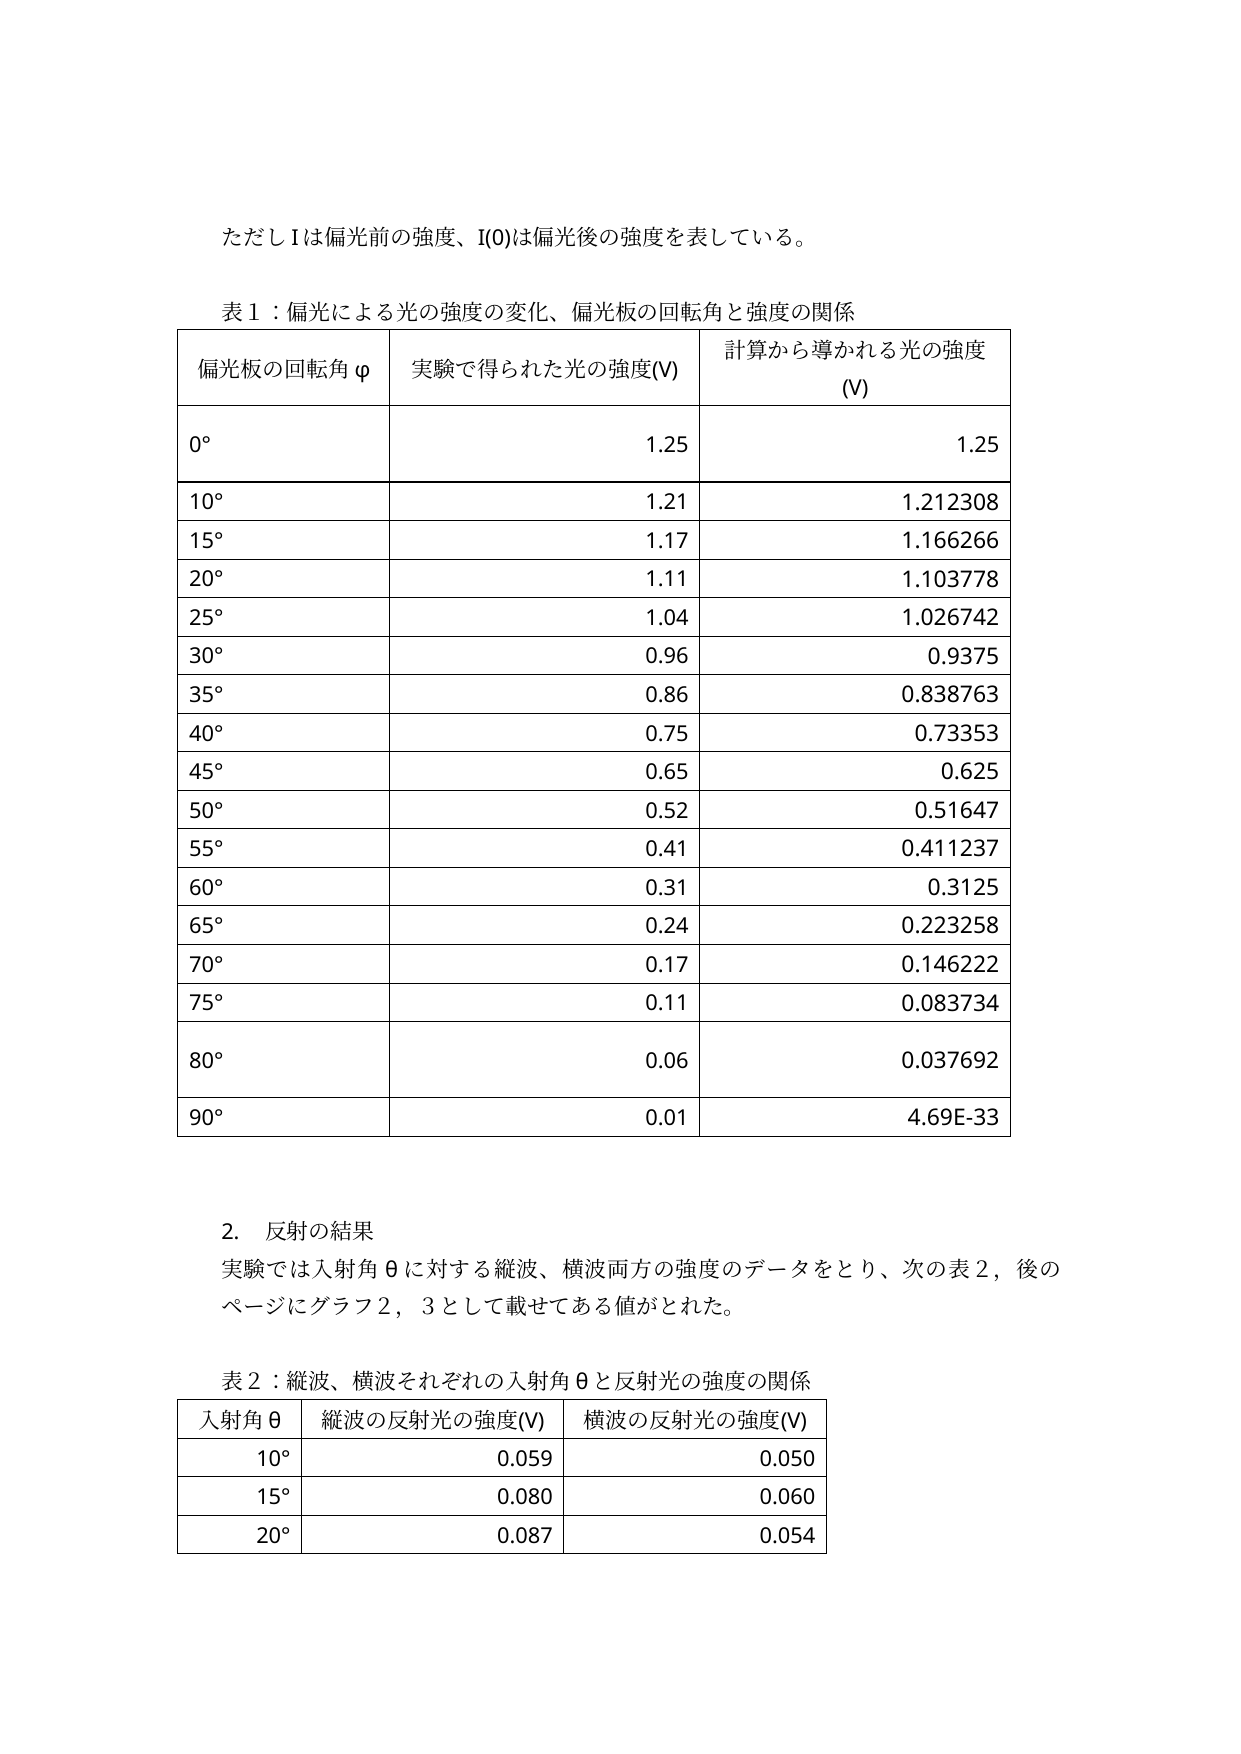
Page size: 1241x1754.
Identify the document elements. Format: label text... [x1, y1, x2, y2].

table_cell 0.411237 [700, 829, 1010, 867]
table_cell 0.24 [390, 906, 699, 944]
table_header 計算から導かれる光の強度(V) [700, 330, 1010, 405]
table_cell 0.060 [564, 1477, 826, 1515]
table_cell 0.86 [390, 675, 699, 713]
text 表１：偏光による光の強度の変化、偏光板の回転角と強度の関係 [221, 292, 1063, 329]
table_cell 25° [178, 598, 389, 636]
table_cell 0.52 [390, 791, 699, 828]
table_cell 0.050 [564, 1439, 826, 1476]
table_cell 1.21 [390, 483, 699, 520]
table_cell 1.11 [390, 560, 699, 597]
table_cell 1.25 [700, 406, 1010, 481]
table_cell 1.25 [390, 406, 699, 481]
table_cell 10° [178, 483, 389, 520]
table_cell 0° [178, 406, 389, 481]
text 表２：縦波、横波それぞれの入射角θと反射光の強度の関係 [221, 1362, 1063, 1399]
table_cell 65° [178, 906, 389, 944]
table_cell 0.037692 [700, 1022, 1010, 1097]
table_cell 0.06 [390, 1022, 699, 1097]
table_cell 80° [178, 1022, 389, 1097]
table_cell 20° [178, 560, 389, 597]
table_cell 0.96 [390, 637, 699, 674]
table_cell 90° [178, 1098, 389, 1136]
table_cell 0.083734 [700, 984, 1010, 1021]
table_cell 30° [178, 637, 389, 674]
table_cell 15° [178, 1477, 301, 1515]
table_cell 1.17 [390, 521, 699, 558]
table_cell 0.146222 [700, 945, 1010, 982]
table_cell 20° [178, 1516, 301, 1553]
table_cell 0.838763 [700, 675, 1010, 713]
table_cell 70° [178, 945, 389, 982]
table_cell 15° [178, 521, 389, 558]
list 反射の結果 [221, 1212, 1063, 1249]
table_cell 45° [178, 752, 389, 790]
table_cell 0.75 [390, 714, 699, 751]
table_cell 0.01 [390, 1098, 699, 1136]
table_cell 0.080 [302, 1477, 563, 1515]
table_cell 1.166266 [700, 521, 1010, 558]
table_cell 60° [178, 868, 389, 905]
table_cell 55° [178, 829, 389, 867]
table_cell 0.625 [700, 752, 1010, 790]
table_cell 35° [178, 675, 389, 713]
table_cell 75° [178, 984, 389, 1021]
table_cell 50° [178, 791, 389, 828]
table_cell 0.41 [390, 829, 699, 867]
table_cell 0.31 [390, 868, 699, 905]
table_cell 0.65 [390, 752, 699, 790]
table_cell 0.73353 [700, 714, 1010, 751]
table_header 縦波の反射光の強度(V) [302, 1400, 563, 1438]
table_cell 0.059 [302, 1439, 563, 1476]
table_cell 10° [178, 1439, 301, 1476]
table_header 実験で得られた光の強度(V) [390, 330, 699, 405]
table_cell 0.223258 [700, 906, 1010, 944]
table_cell 1.04 [390, 598, 699, 636]
table_cell 0.11 [390, 984, 699, 1021]
table_cell 1.026742 [700, 598, 1010, 636]
table_header 入射角θ [178, 1400, 301, 1438]
table_header 横波の反射光の強度(V) [564, 1400, 826, 1438]
table_cell 0.087 [302, 1516, 563, 1553]
table_cell 40° [178, 714, 389, 751]
table_cell 0.17 [390, 945, 699, 982]
table_header 偏光板の回転角φ [178, 330, 389, 405]
table_cell 1.103778 [700, 560, 1010, 597]
table_cell 0.054 [564, 1516, 826, 1553]
table_cell 0.51647 [700, 791, 1010, 828]
text ただしIは偏光前の強度、I(0)は偏光後の強度を表している。 [221, 217, 1063, 254]
table_cell 1.212308 [700, 483, 1010, 520]
table_cell 4.69E-33 [700, 1098, 1010, 1136]
table_cell 0.9375 [700, 637, 1010, 674]
table_cell 0.3125 [700, 868, 1010, 905]
text 実験では入射角θに対する縦波、横波両方の強度のデータをとり、次の表２，後のページにグラフ２，３として載せてある値がとれた。 [221, 1249, 1063, 1324]
